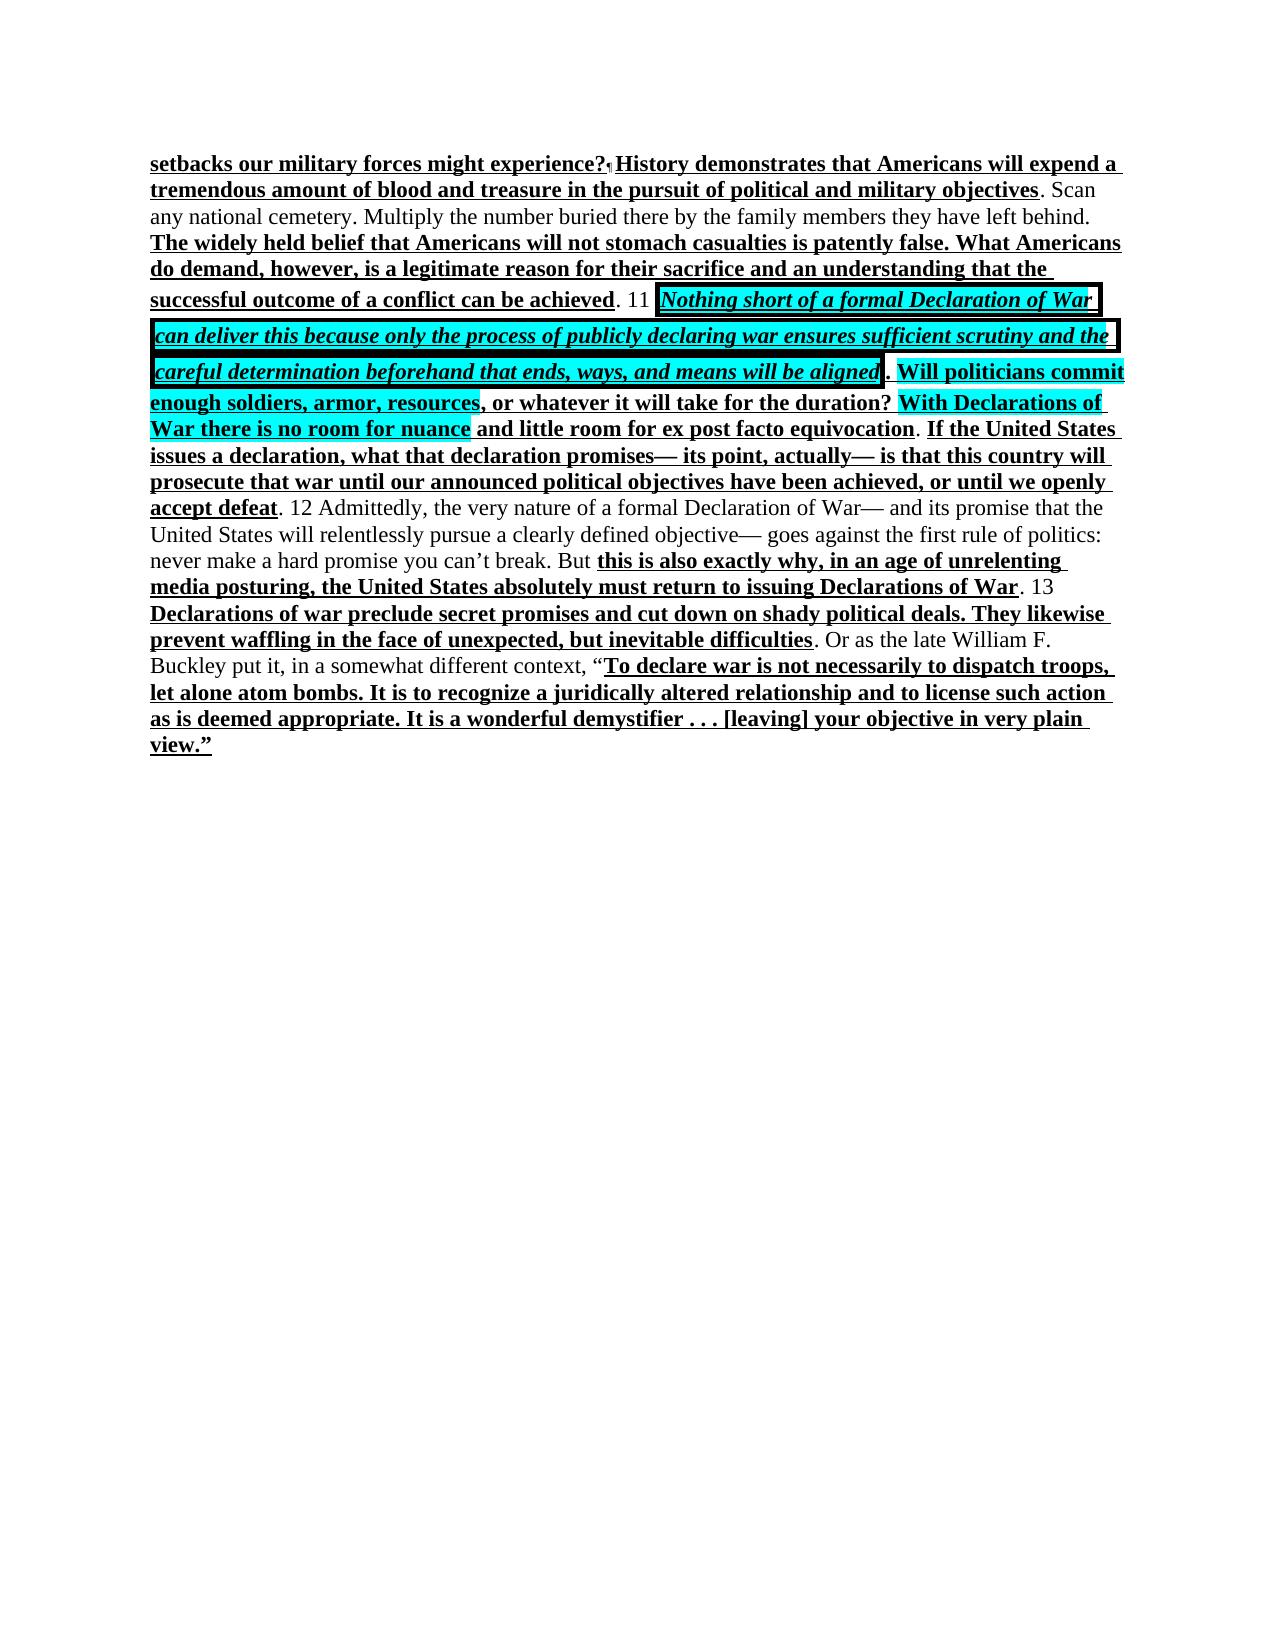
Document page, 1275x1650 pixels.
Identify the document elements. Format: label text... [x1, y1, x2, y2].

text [150, 150, 1125, 381]
